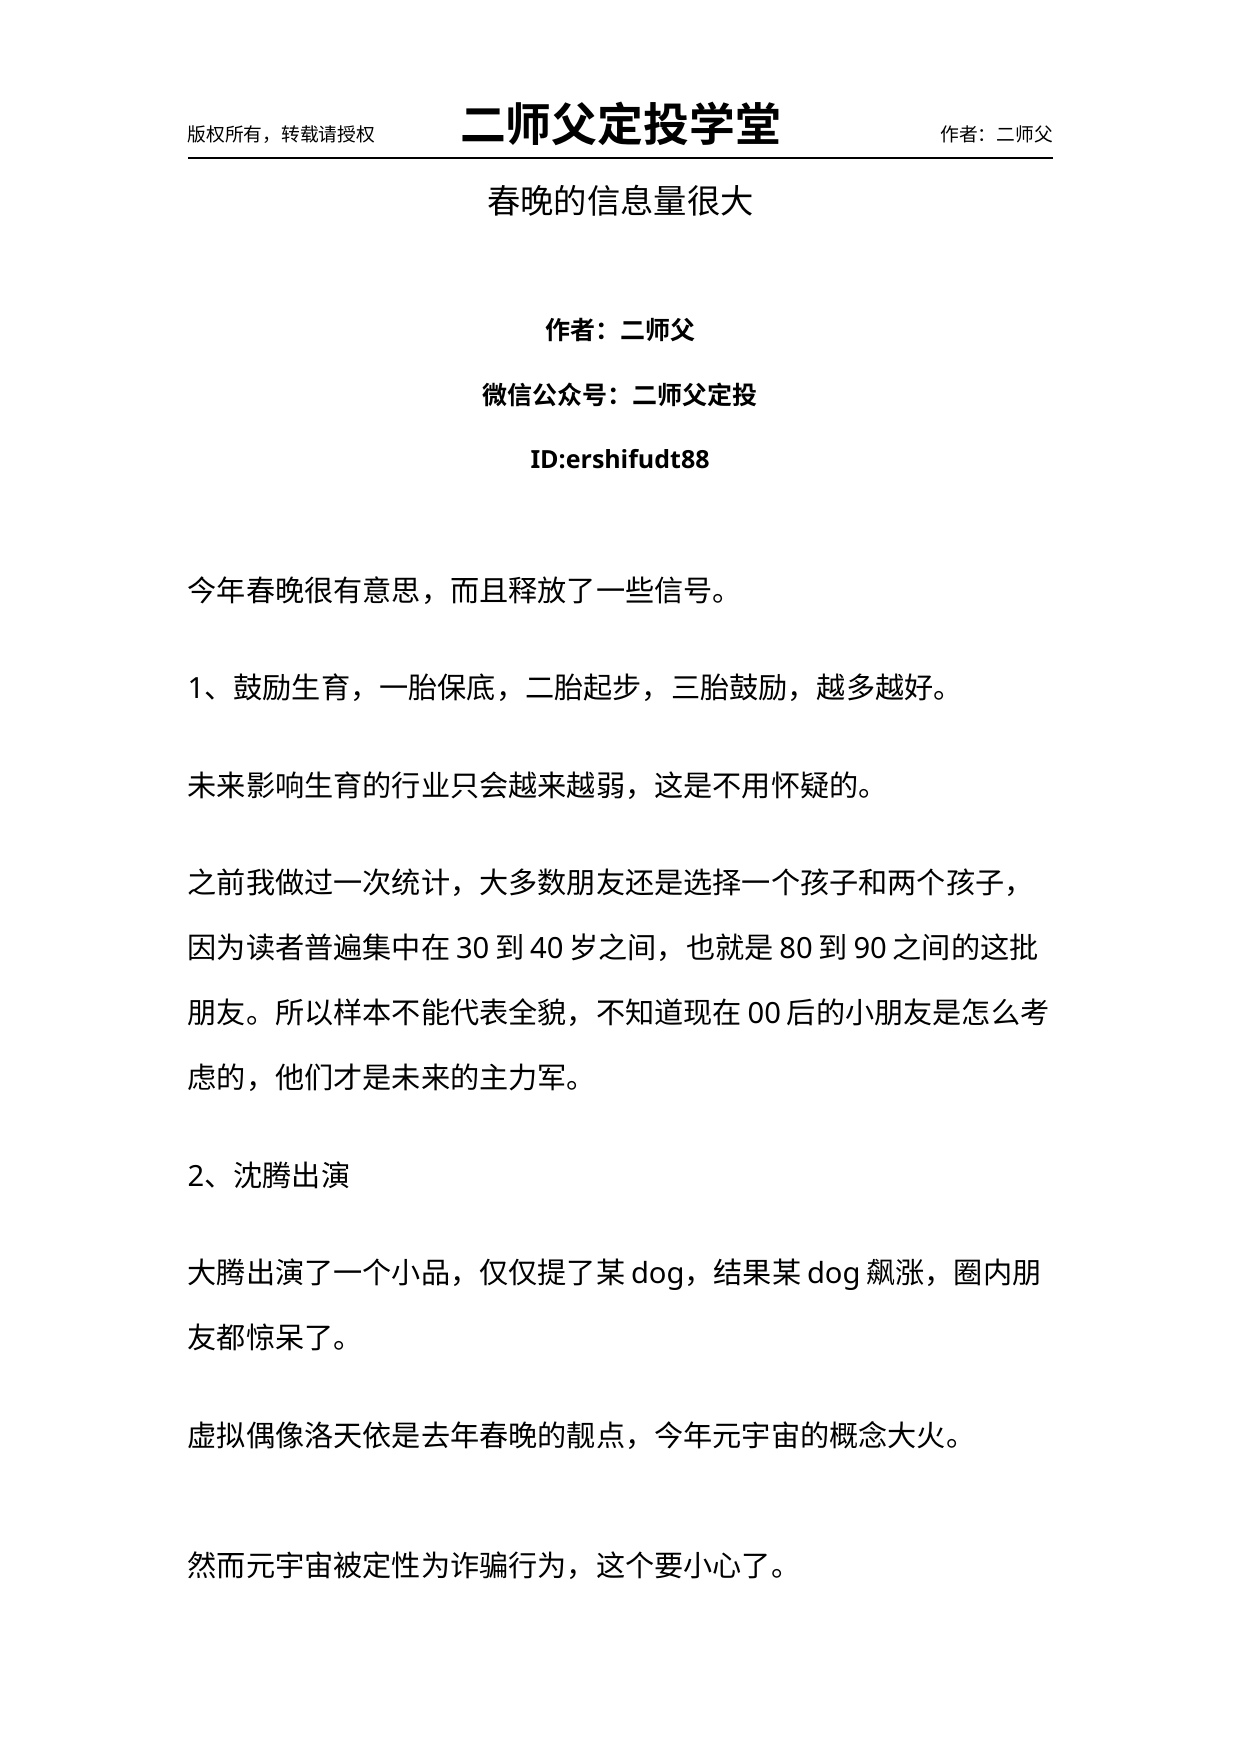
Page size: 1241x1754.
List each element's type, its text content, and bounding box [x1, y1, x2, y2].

list 之前我做过一次统计，大多数朋友还是选择一个孩子和两个孩子，因为读者普遍集中在30到40岁之间，也就是80到90之间的这批朋友。所以样本不能代表全貌，不知道现在00后的小朋友是怎么考虑的，他们才是未来的主力军。 [187, 849, 1053, 1109]
list 今年春晚很有意思，而且释放了一些信号。 [187, 556, 1053, 621]
text 作者：二师父 [187, 296, 1053, 361]
list 未来影响生育的行业只会越来越弱，这是不用怀疑的。 [187, 751, 1053, 816]
list 鼓励生育，一胎保底，二胎起步，三胎鼓励，越多越好。 [187, 654, 1053, 719]
list 然而元宇宙被定性为诈骗行为，这个要小心了。 [187, 1531, 1053, 1596]
text 微信公众号：二师父定投 [187, 361, 1053, 426]
text ID:ershifudt88 [187, 426, 1053, 491]
list 沈腾出演 [187, 1141, 1053, 1206]
list 虚拟偶像洛天依是去年春晚的靓点，今年元宇宙的概念大火。 [187, 1401, 1053, 1466]
text 春晚的信息量很大 [187, 166, 1053, 231]
list 大腾出演了一个小品，仅仅提了某dog，结果某dog飙涨，圈内朋友都惊呆了。 [187, 1239, 1053, 1369]
